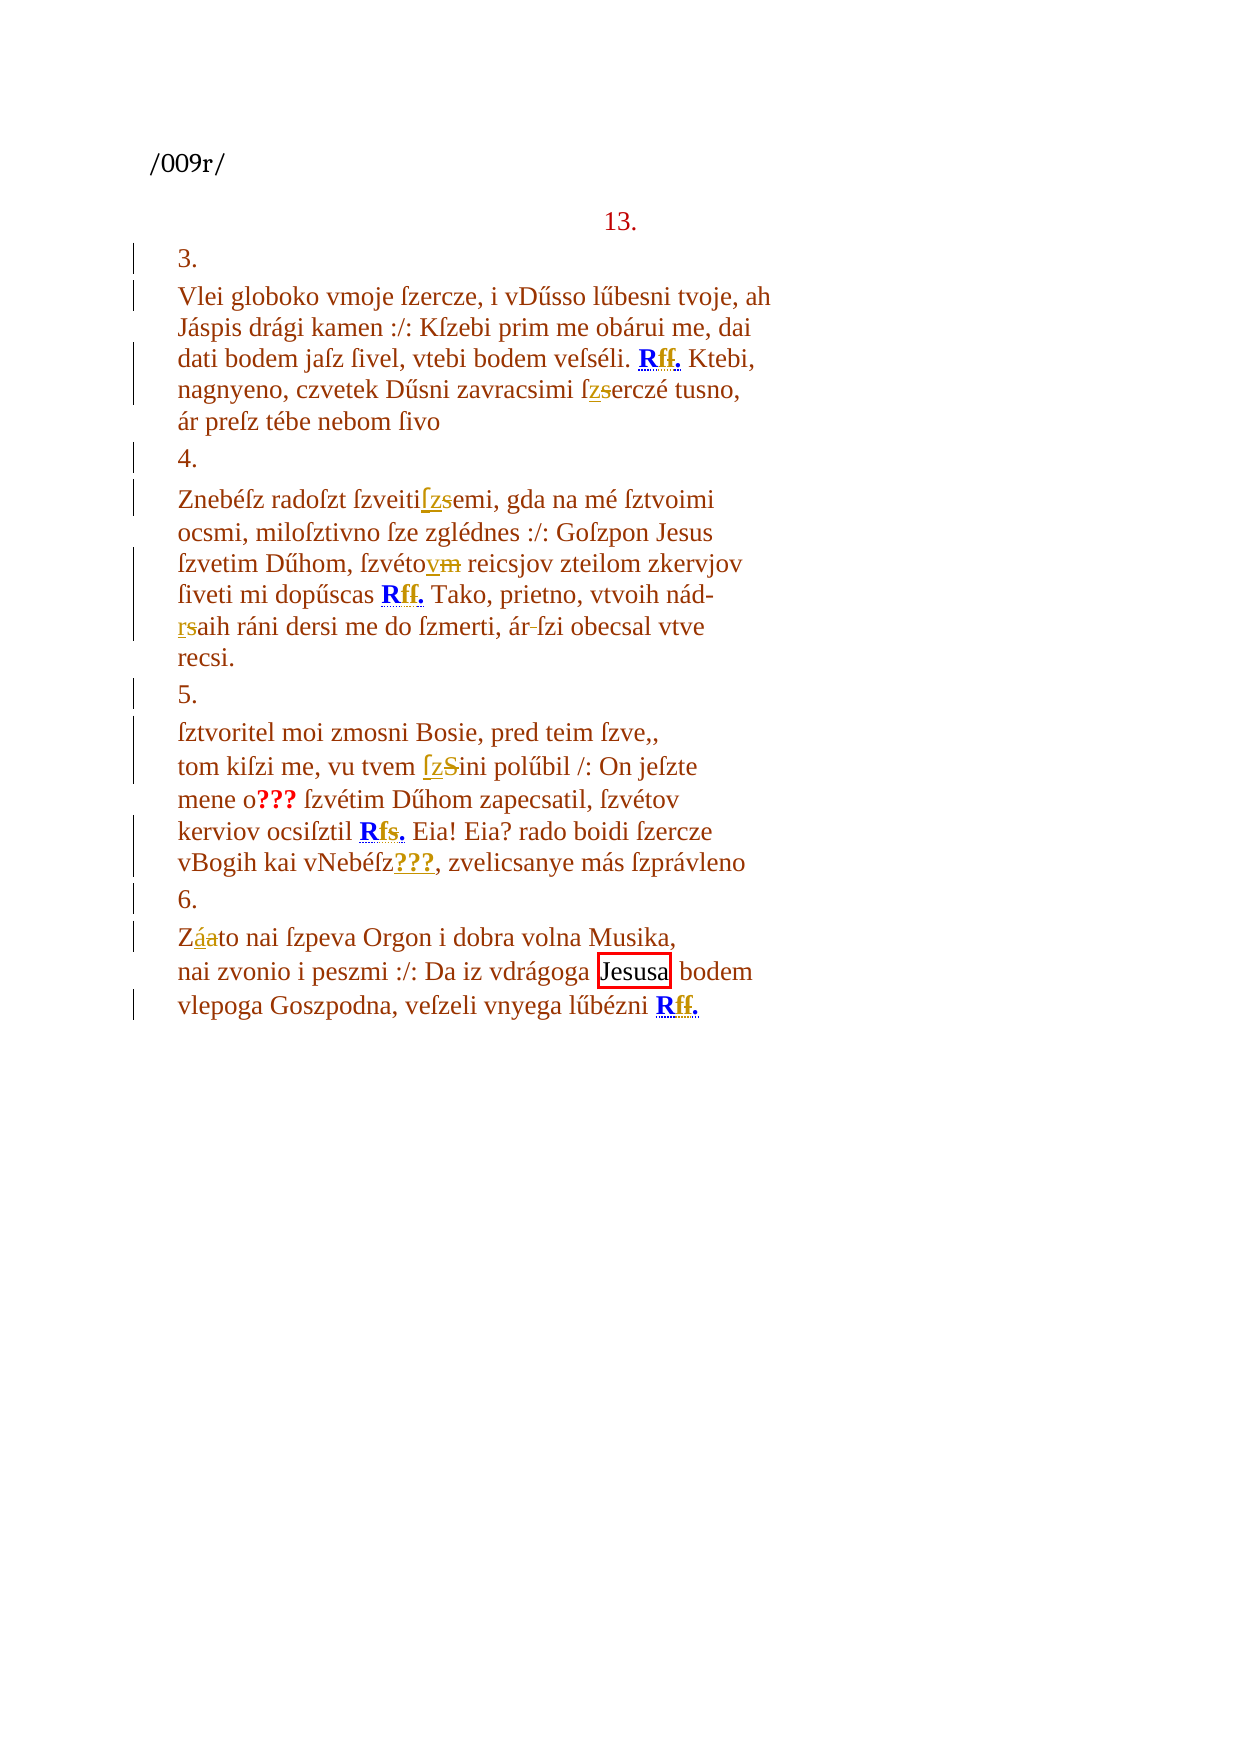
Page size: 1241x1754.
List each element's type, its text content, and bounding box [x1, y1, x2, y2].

text Vlei globoko vmoje ſzercze, i vDűsso lűbesni tvoje, ah Jáspis drági kamen :/: Kſzebi prim me obárui me, dai dati bodem jaſz ſivel, vtebi bodem veſséli. R. Ktebi, nagnyeno, czvetek Dűsni zavracsimi ſerczé tusno, ár preſz tébe nebom ſivo [177, 280, 1093, 436]
text 6. [177, 883, 1093, 914]
text 3. [177, 243, 1093, 274]
text 4. [177, 442, 1093, 473]
text Znebéſz radoſzt ſzveitiemi, gda na mé ſztvoimi ocsmi, miloſztivno ſze zglédnes :/: Goſzpon Jesus ſzvetim Dűhom, ſzvéto reicsjov zteilom zkervjov ſiveti mi dopűscas R. Tako, prietno, vtvoih nád- aih ráni dersi me do ſzmerti, árſzi obecsal vtve recsi. [177, 479, 1093, 672]
text /009r/ [148, 148, 1093, 179]
text Zto nai ſzpeva Orgon i dobra volna Musika, nai zvonio i peszmi :/: Da iz vdrágoga Jesusa bodem vlepoga Goszpodna, veſzeli vnyega lűbézni R. [177, 921, 1093, 1020]
text 13. [148, 205, 1093, 236]
text ſztvoritel moi zmosni Bosie, pred teim ſzve,, tom kiſzi me, vu tvem ini polűbil /: On jeſzte mene o??? ſzvétim Dűhom zapecsatil, ſzvétov kerviov ocsiſztil R. Eia! Eia? rado boidi ſzercze vBogih kai vNebéſz, zvelicsanye más ſzprávleno [177, 716, 1093, 877]
text 5. [177, 678, 1093, 709]
